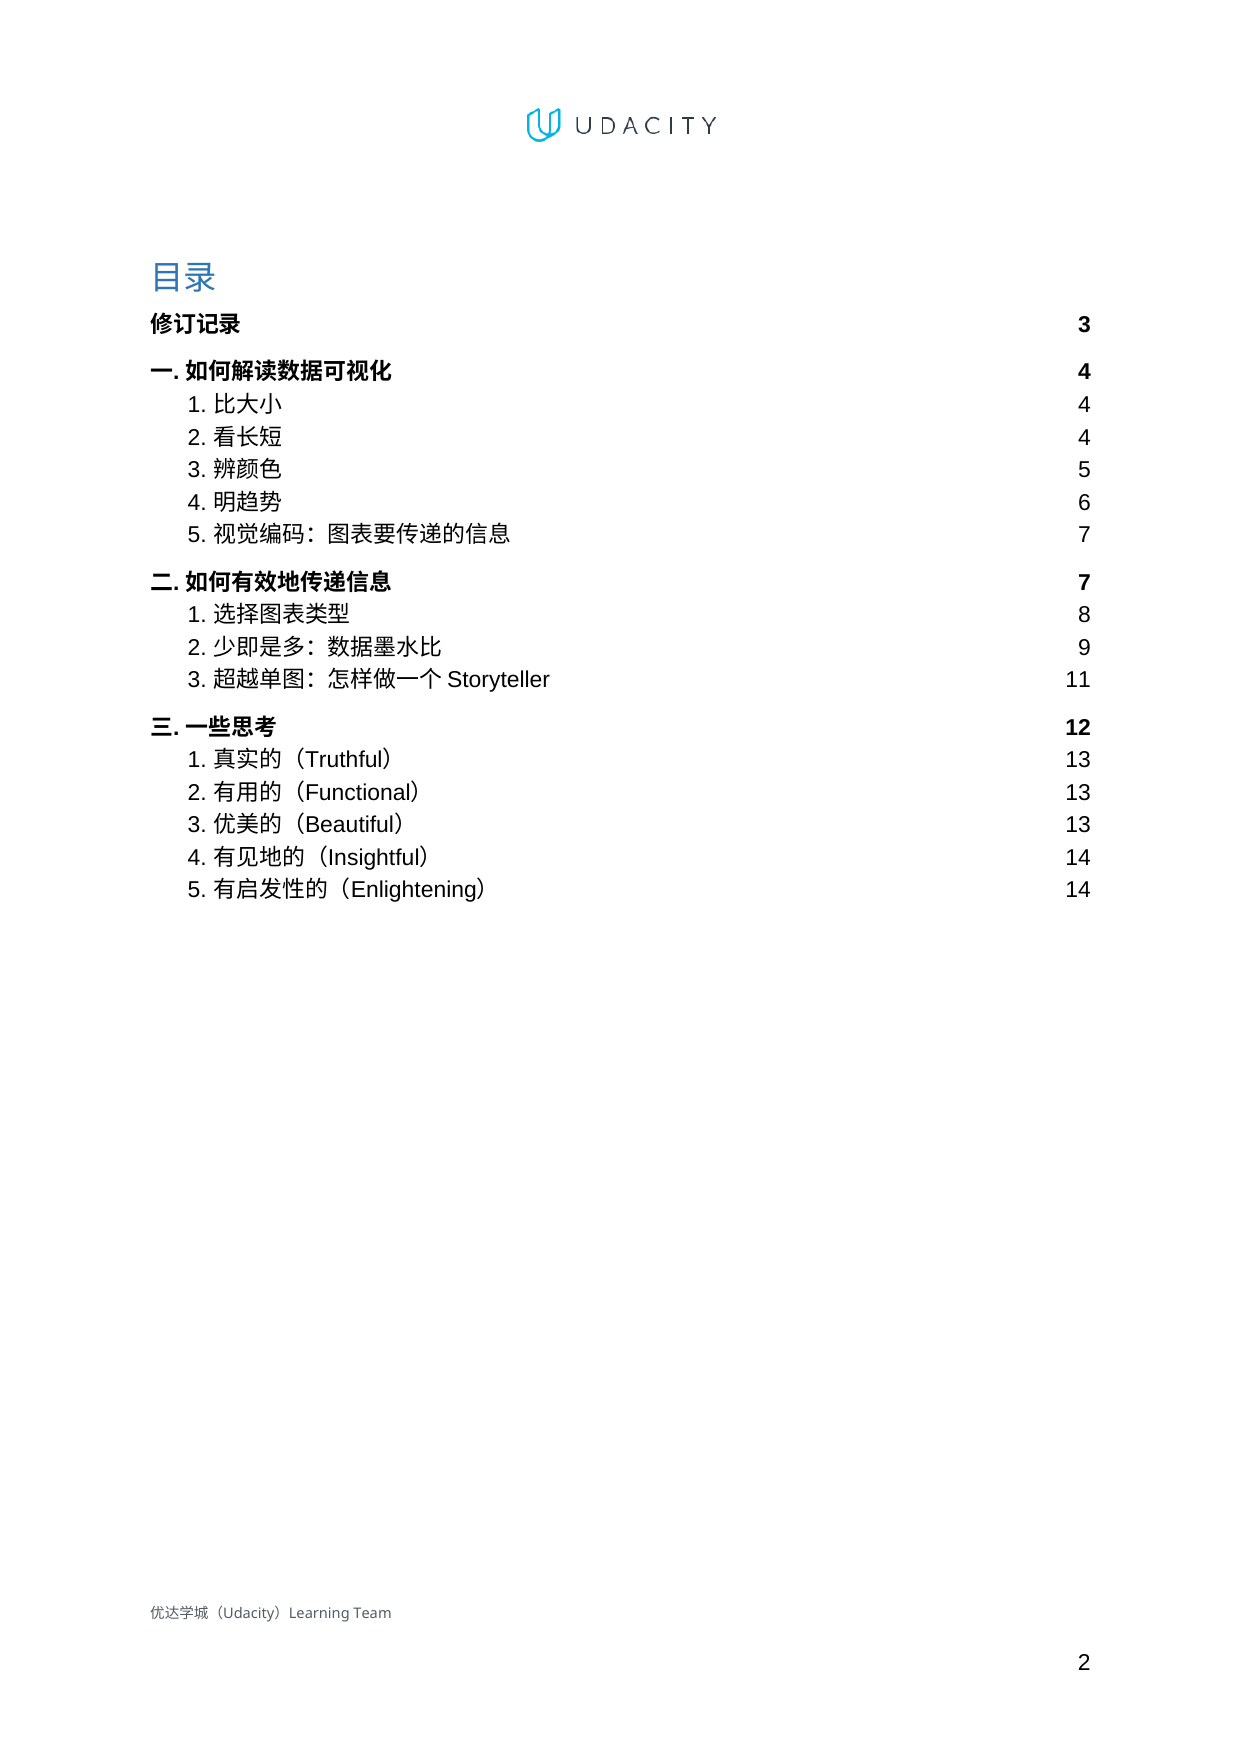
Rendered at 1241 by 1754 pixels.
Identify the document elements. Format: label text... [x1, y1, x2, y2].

picture [493, 75, 748, 175]
text 目录 [150, 251, 1090, 299]
